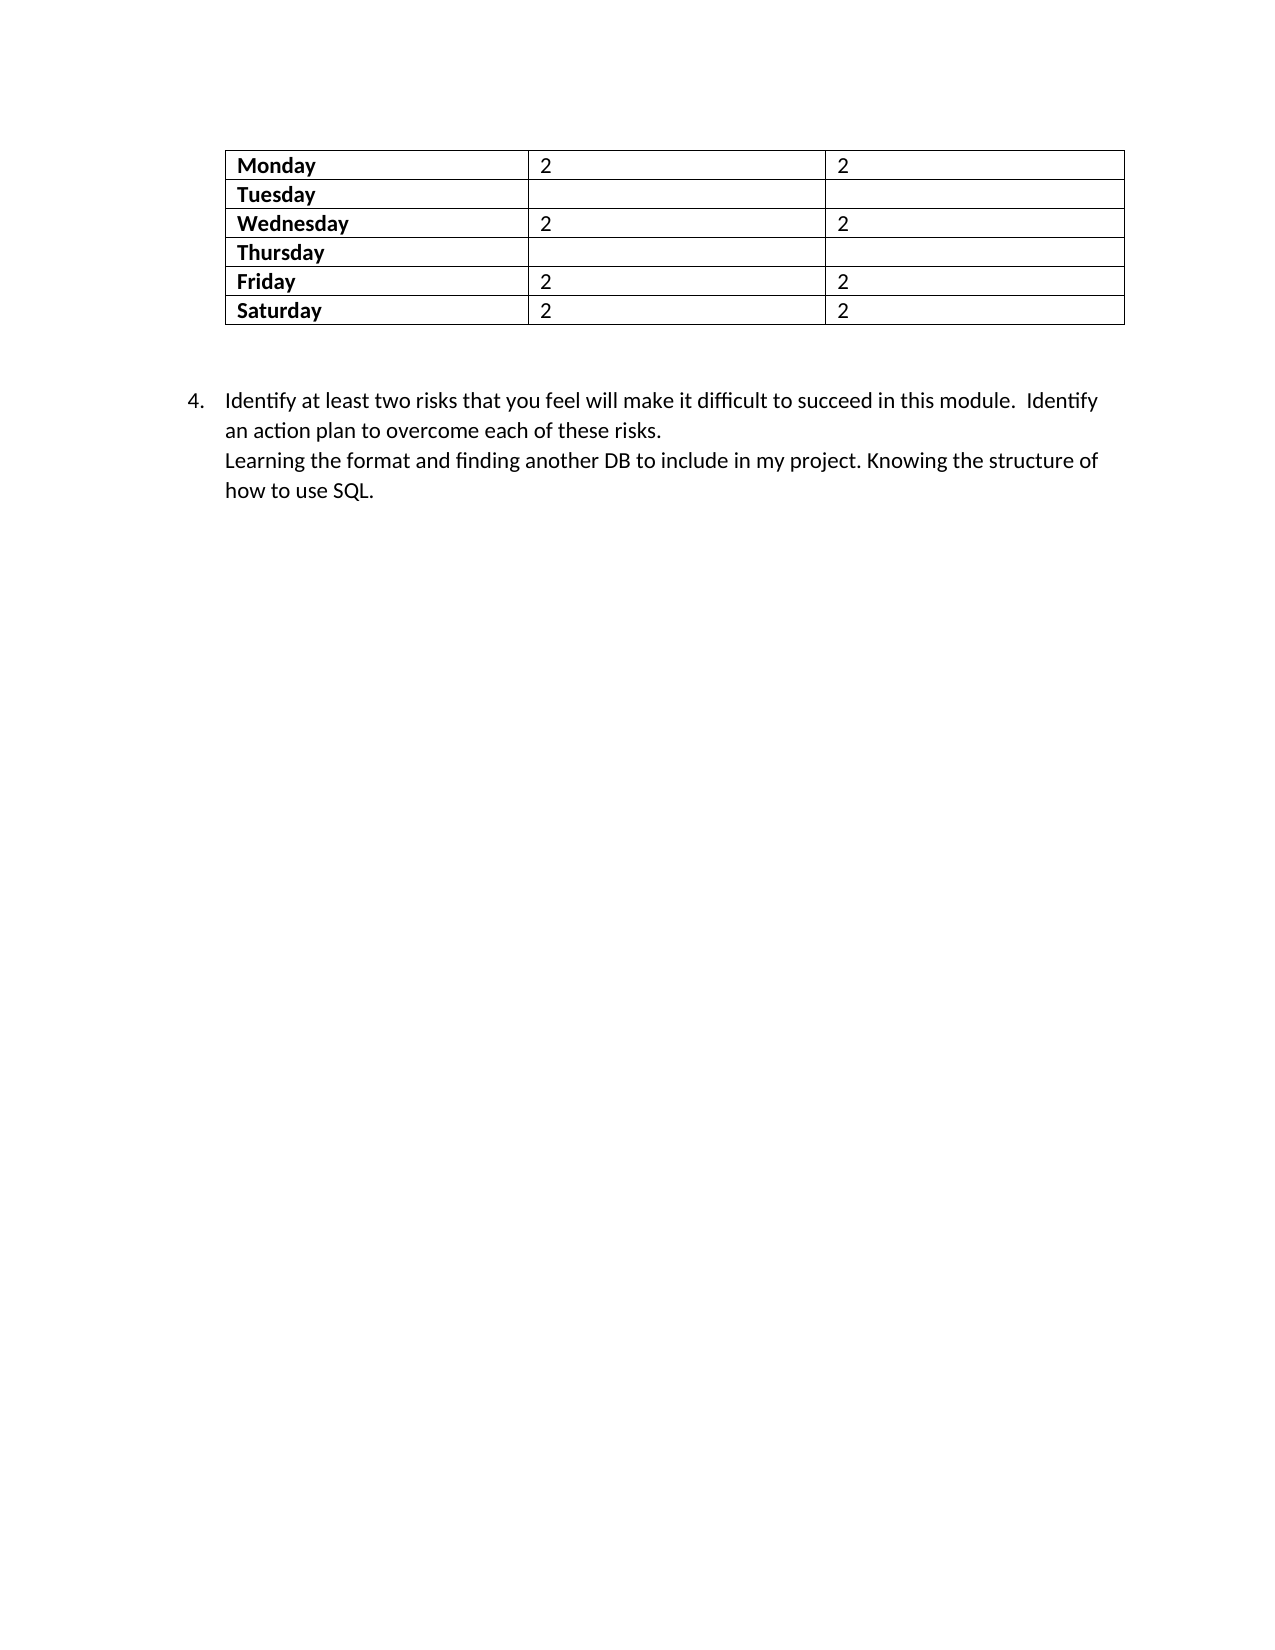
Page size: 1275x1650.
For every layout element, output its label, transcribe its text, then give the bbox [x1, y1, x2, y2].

table_cell [826, 180, 1124, 208]
table_cell Thursday [226, 238, 528, 266]
table_cell Tuesday [226, 180, 528, 208]
table_cell Wednesday [226, 209, 528, 237]
list Identify at least two risks that you feel will make it difficult to succeed in this module. Identify an action plan to overcome each of these risks. [187, 386, 1125, 444]
table_cell 2 [826, 209, 1124, 237]
table_cell 2 [529, 267, 825, 295]
table_cell 2 [529, 296, 825, 324]
table_cell 2 [529, 209, 825, 237]
table_cell 2 [826, 151, 1124, 179]
table_cell [826, 238, 1124, 266]
table_cell 2 [826, 267, 1124, 295]
table_cell Saturday [226, 296, 528, 324]
table_cell Friday [226, 267, 528, 295]
table_cell [529, 238, 825, 266]
table_cell 2 [826, 296, 1124, 324]
list Learning the format and finding another DB to include in my project. Knowing the structure of how to use SQL. [225, 446, 1125, 504]
table_cell [529, 180, 825, 208]
table_cell 2 [529, 151, 825, 179]
table_cell Monday [226, 151, 528, 179]
